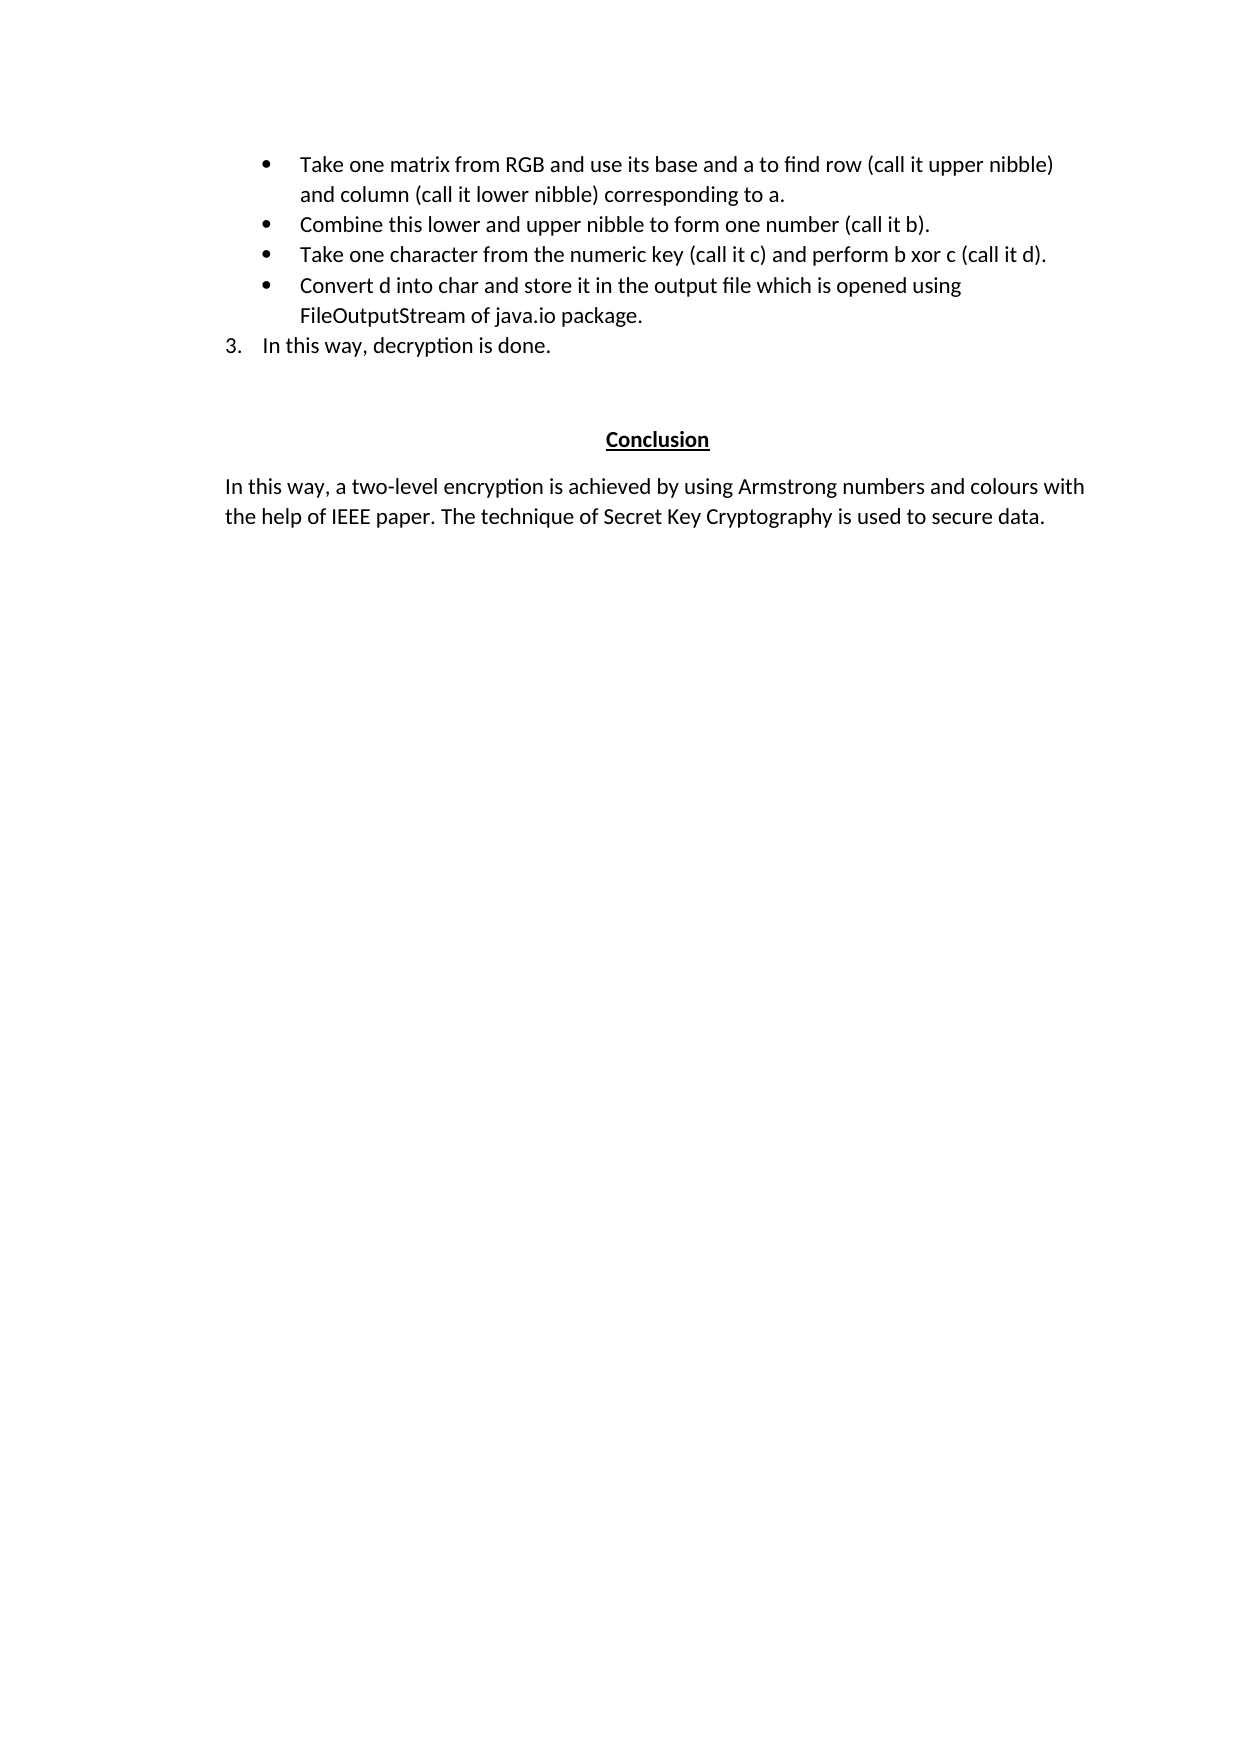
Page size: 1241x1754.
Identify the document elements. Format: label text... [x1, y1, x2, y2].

list Take one matrix from RGB and use its base and a to find row (call it upper nibble) and column (call it lower nibble) corresponding to a. [262, 150, 1090, 208]
list In this way, decryption is done. [225, 331, 1090, 359]
list Convert d into char and store it in the output file which is opened using FileOutputStream of java.io package. [262, 271, 1090, 329]
text Conclusion [225, 425, 1090, 453]
list Combine this lower and upper nibble to form one number (call it b). [262, 210, 1090, 238]
text In this way, a two-level encryption is achieved by using Armstrong numbers and colours with the help of IEEE paper. The technique of Secret Key Cryptography is used to secure data. [225, 472, 1090, 530]
list Take one character from the numeric key (call it c) and perform b xor c (call it d). [262, 241, 1090, 269]
